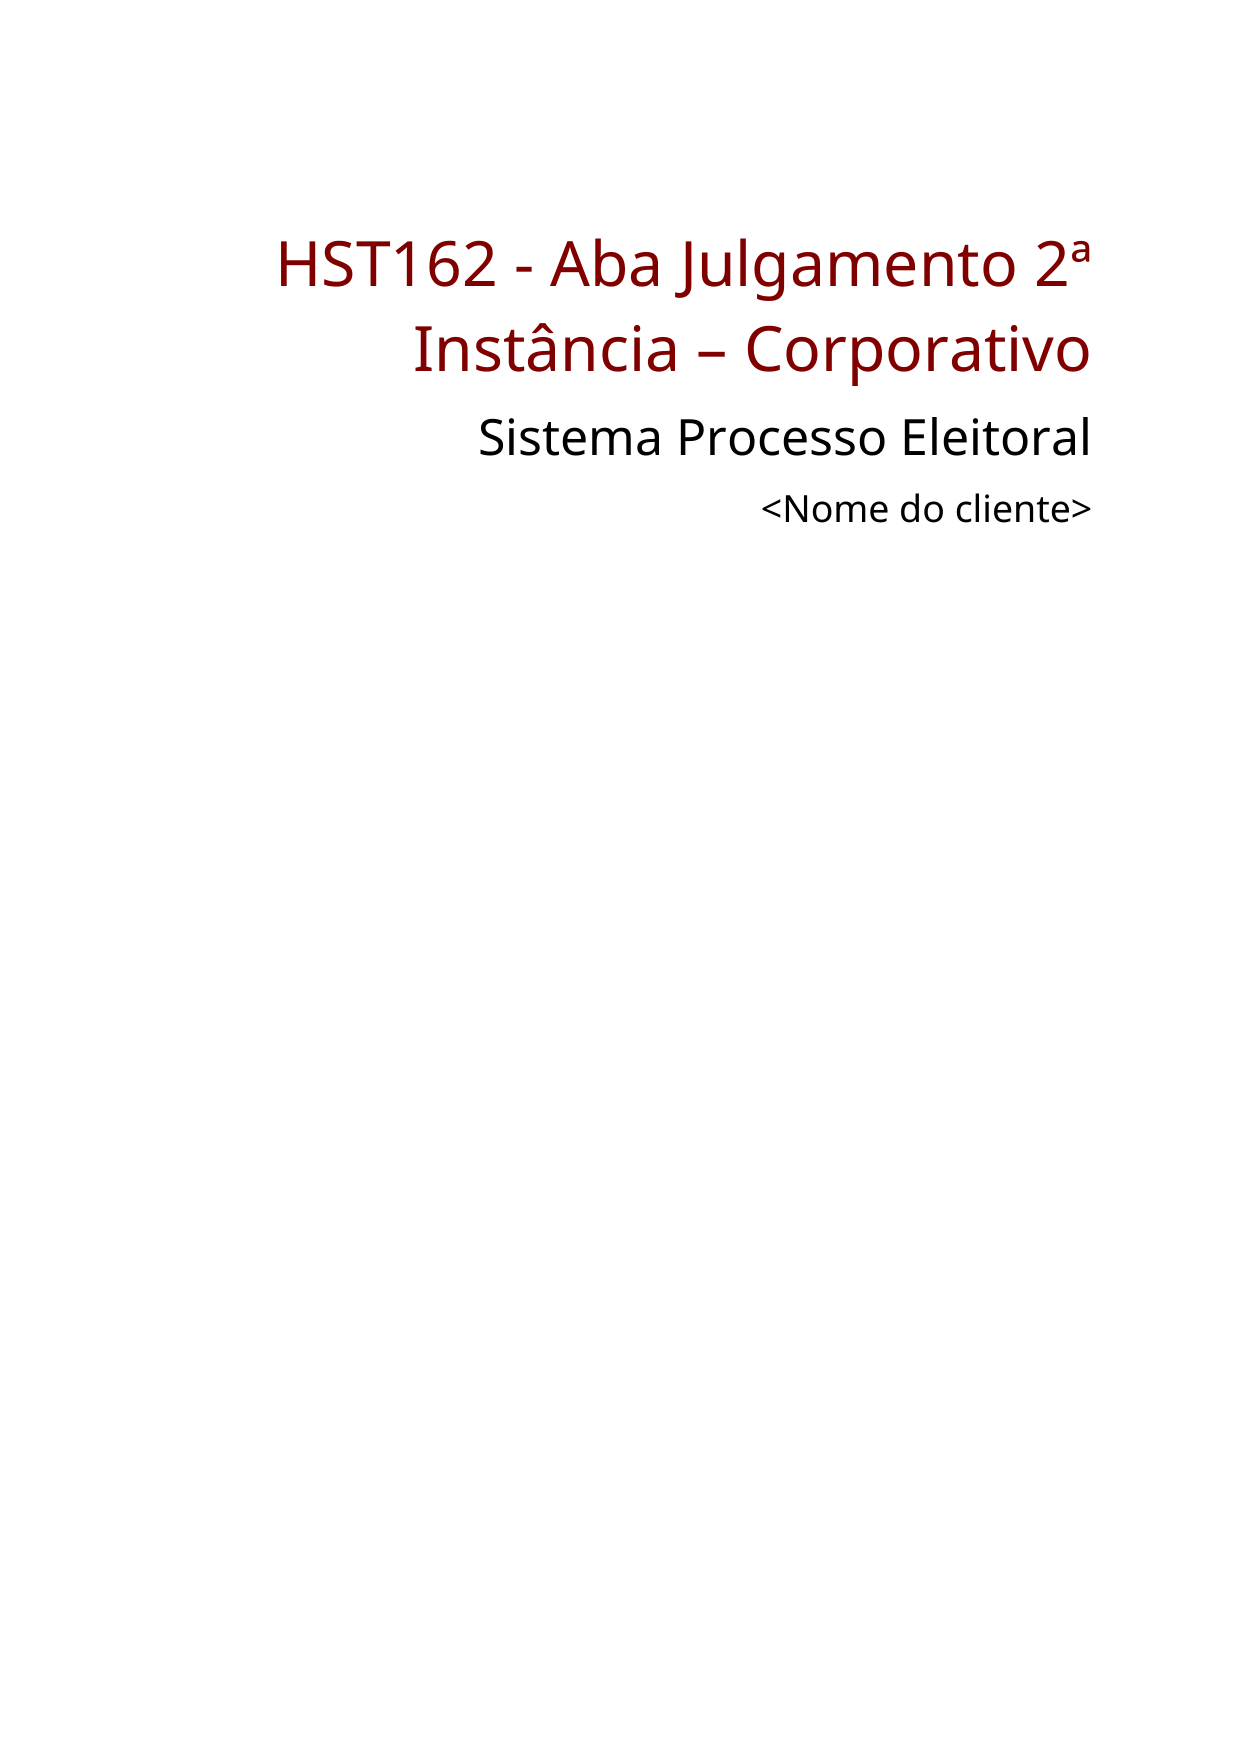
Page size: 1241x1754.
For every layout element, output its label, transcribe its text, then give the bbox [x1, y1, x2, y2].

text <Nome do cliente>CAU [148, 483, 1092, 534]
text <Nome do Produto>Sistema Processo Eleitoral [148, 402, 1092, 470]
